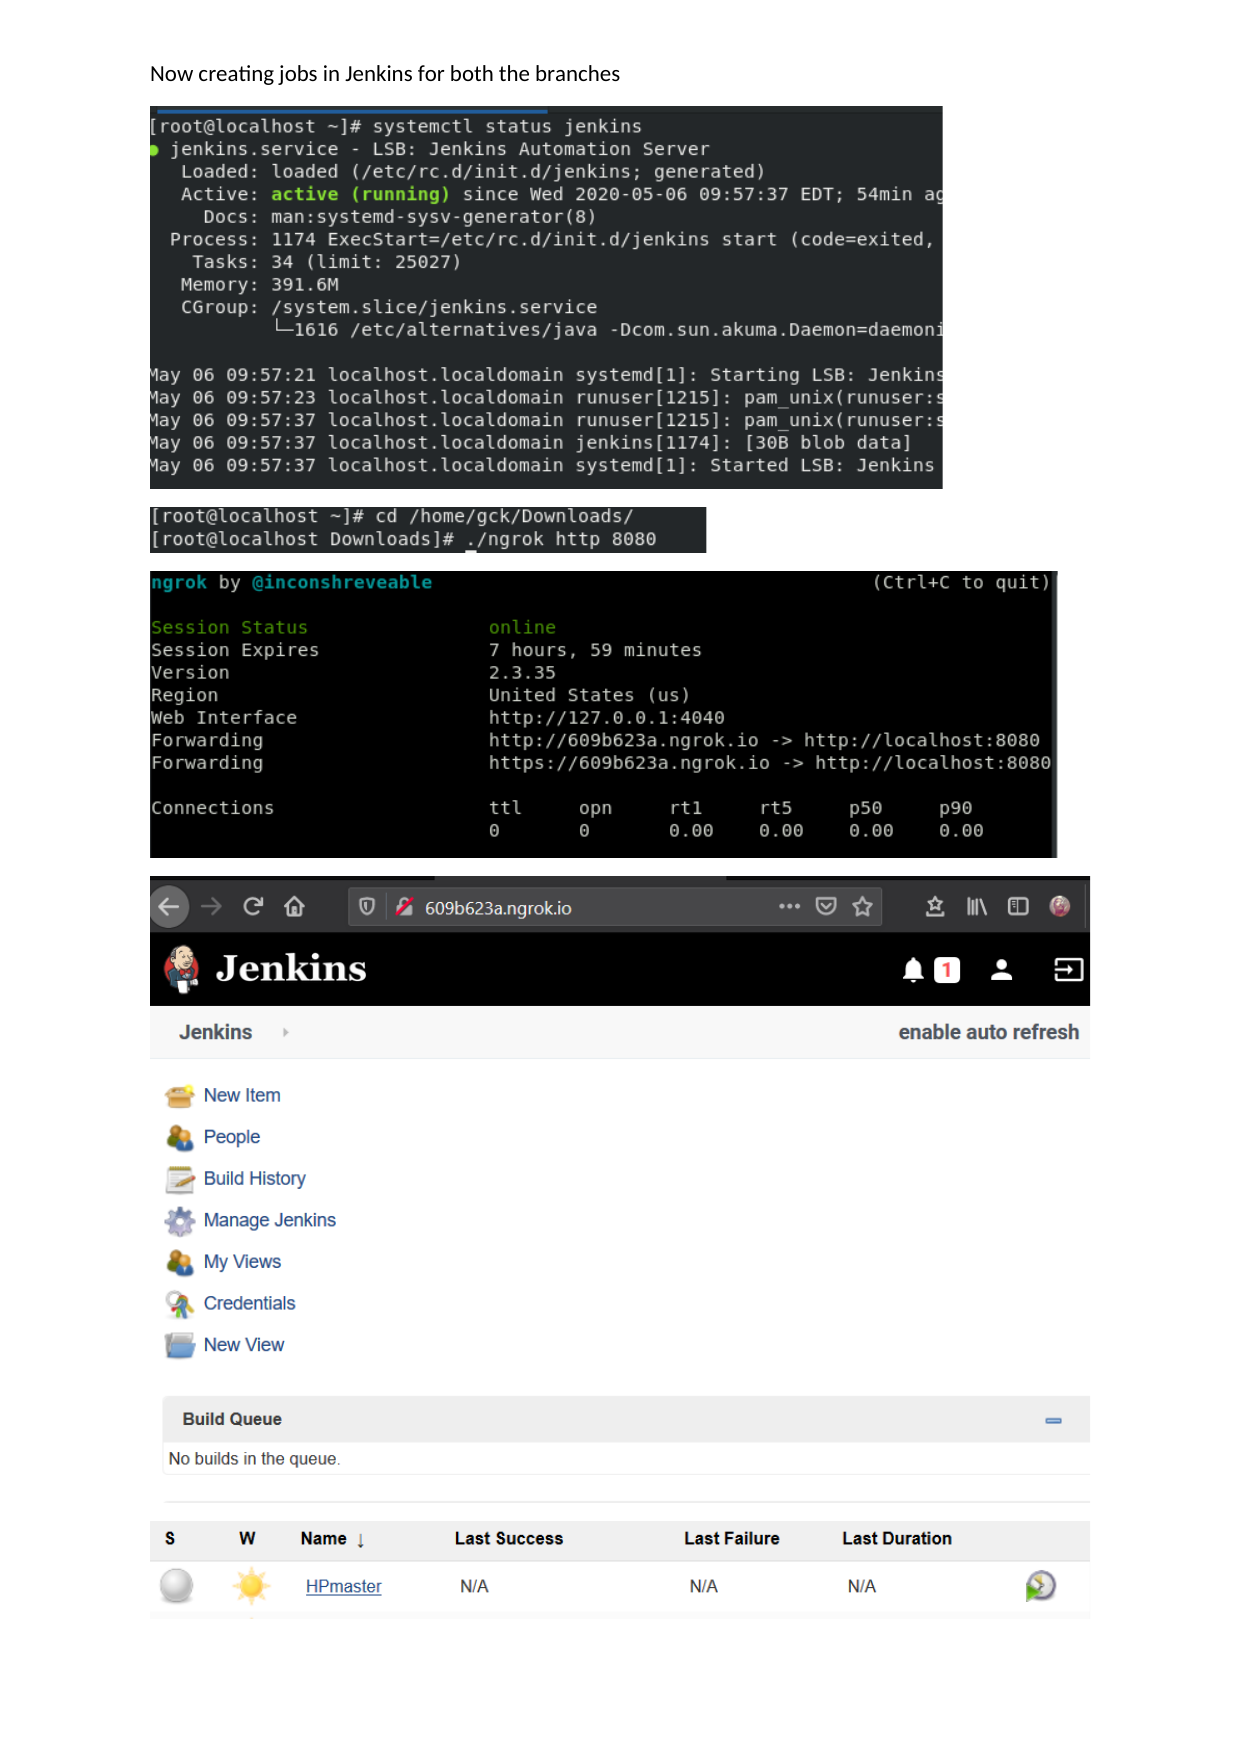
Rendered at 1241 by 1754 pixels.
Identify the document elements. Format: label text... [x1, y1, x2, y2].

picture [150, 876, 1091, 1503]
text Now creating jobs in Jenkins for both the branches [150, 59, 1090, 87]
picture [150, 571, 1058, 858]
picture [150, 106, 943, 489]
picture [150, 507, 707, 553]
picture [150, 1521, 1091, 1619]
